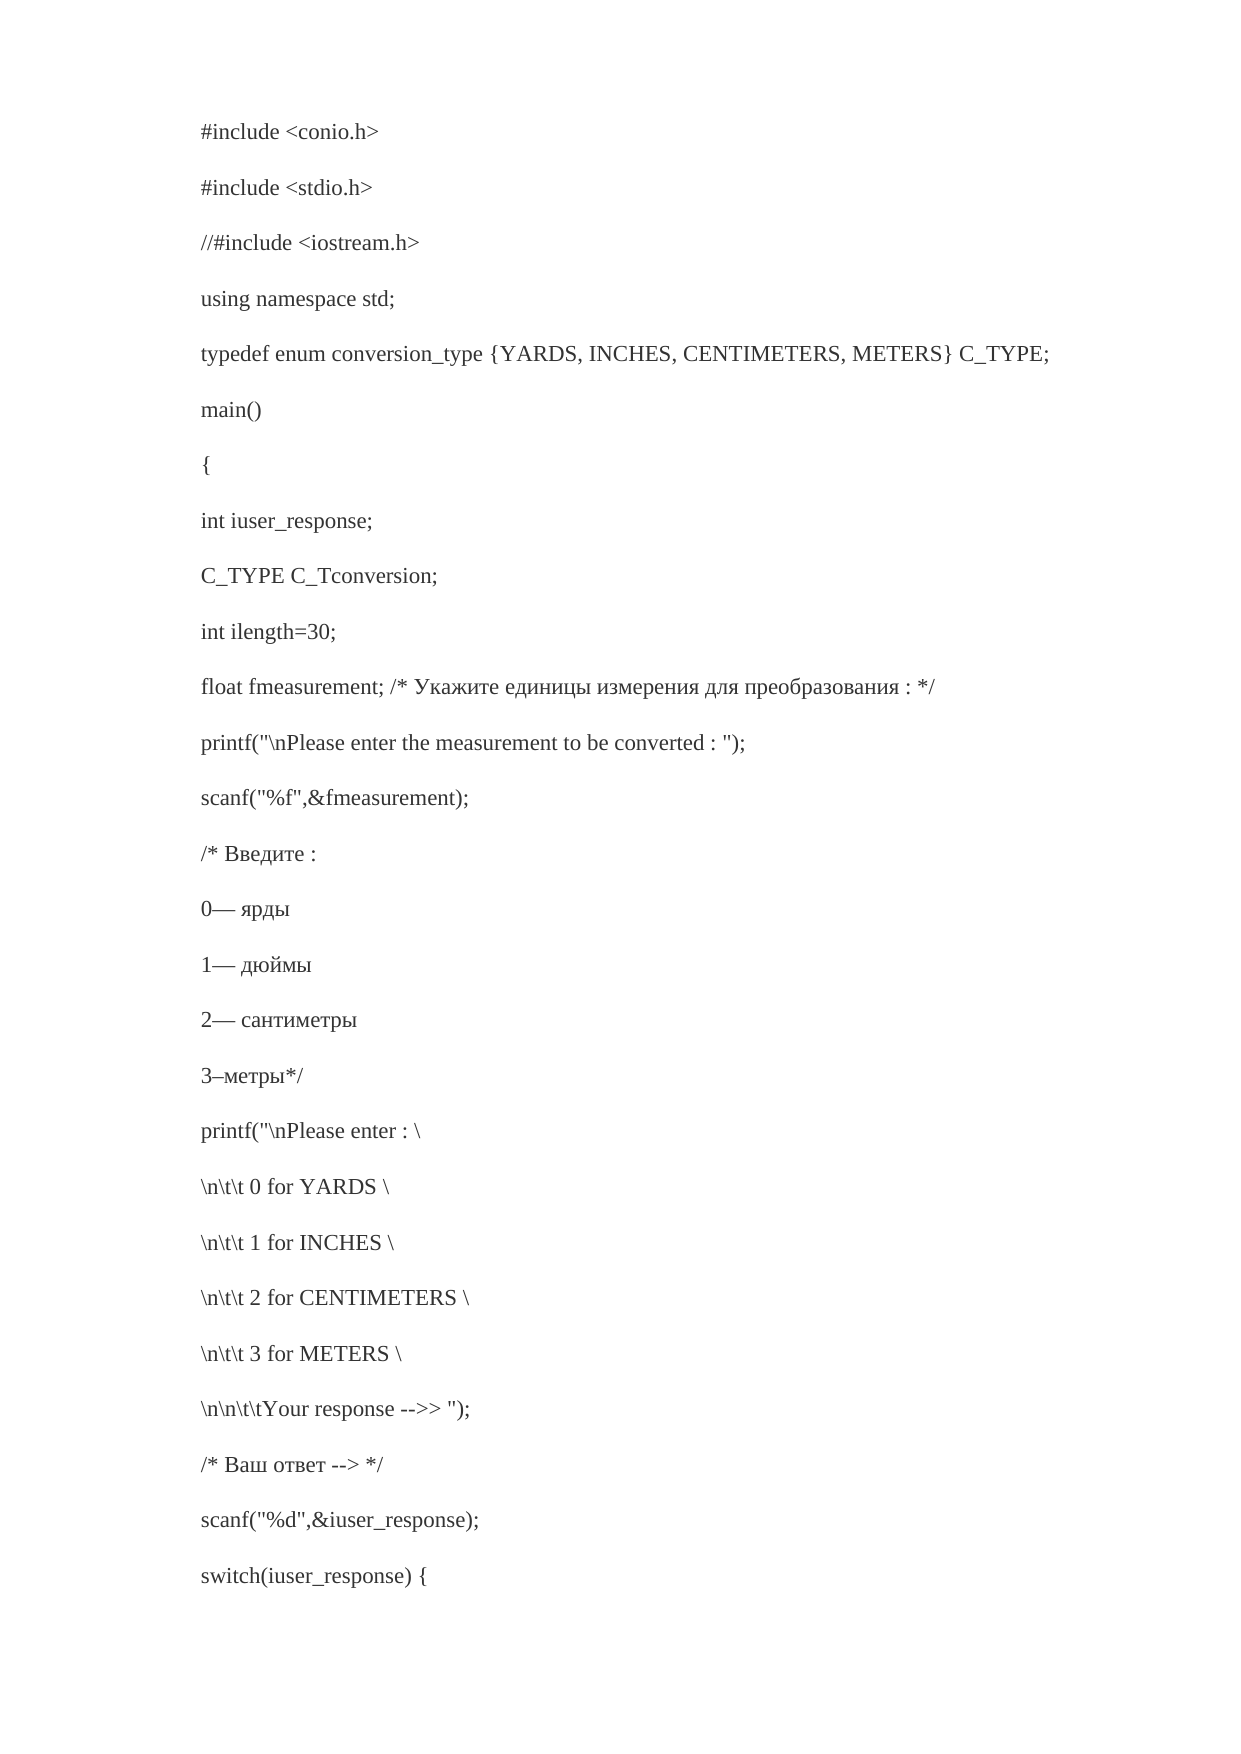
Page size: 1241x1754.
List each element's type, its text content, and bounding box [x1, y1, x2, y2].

text using namespace std; [201, 285, 1196, 311]
text switch(iuser_response) { [201, 1562, 1196, 1588]
text \n\n\t\tYour response -->> "); [201, 1395, 1196, 1421]
text \n\t\t 1 for INCHES \ [201, 1228, 1196, 1255]
text #include <conio.h> [201, 118, 1196, 144]
text \n\t\t 0 for YARDS \ [201, 1173, 1196, 1199]
text #include <stdio.h> [201, 174, 1196, 200]
text { [201, 451, 1196, 478]
text float fmeasurement; /* Укажите единицы измерения для преобразования : */ [201, 673, 1196, 700]
text \n\t\t 2 for CENTIMETERS \ [201, 1284, 1196, 1310]
text printf("\nPlease enter : \ [201, 1117, 1196, 1144]
text int ilength=30; [201, 618, 1196, 644]
text 0— ярды [201, 895, 1196, 922]
text printf("\nPlease enter the measurement to be converted : "); [201, 729, 1196, 755]
text /* Введите : [201, 840, 1196, 866]
text 1— дюймы [201, 951, 1196, 977]
text /* Ваш ответ --> */ [201, 1451, 1196, 1477]
text 3–метры*/ [201, 1062, 1196, 1088]
text typedef enum conversion_type {YARDS, INCHES, CENTIMETERS, METERS} C_TYPE; [201, 340, 1196, 367]
text \n\t\t 3 for METERS \ [201, 1339, 1196, 1366]
text scanf("%d",&iuser_response); [201, 1506, 1196, 1532]
text 2— сантиметры [201, 1006, 1196, 1033]
text C_TYPE C_Tconversion; [201, 562, 1196, 589]
text int iuser_response; [201, 507, 1196, 533]
text scanf("%f",&fmeasurement); [201, 784, 1196, 811]
text //#include <iostream.h> [201, 229, 1196, 256]
text main() [201, 396, 1196, 422]
